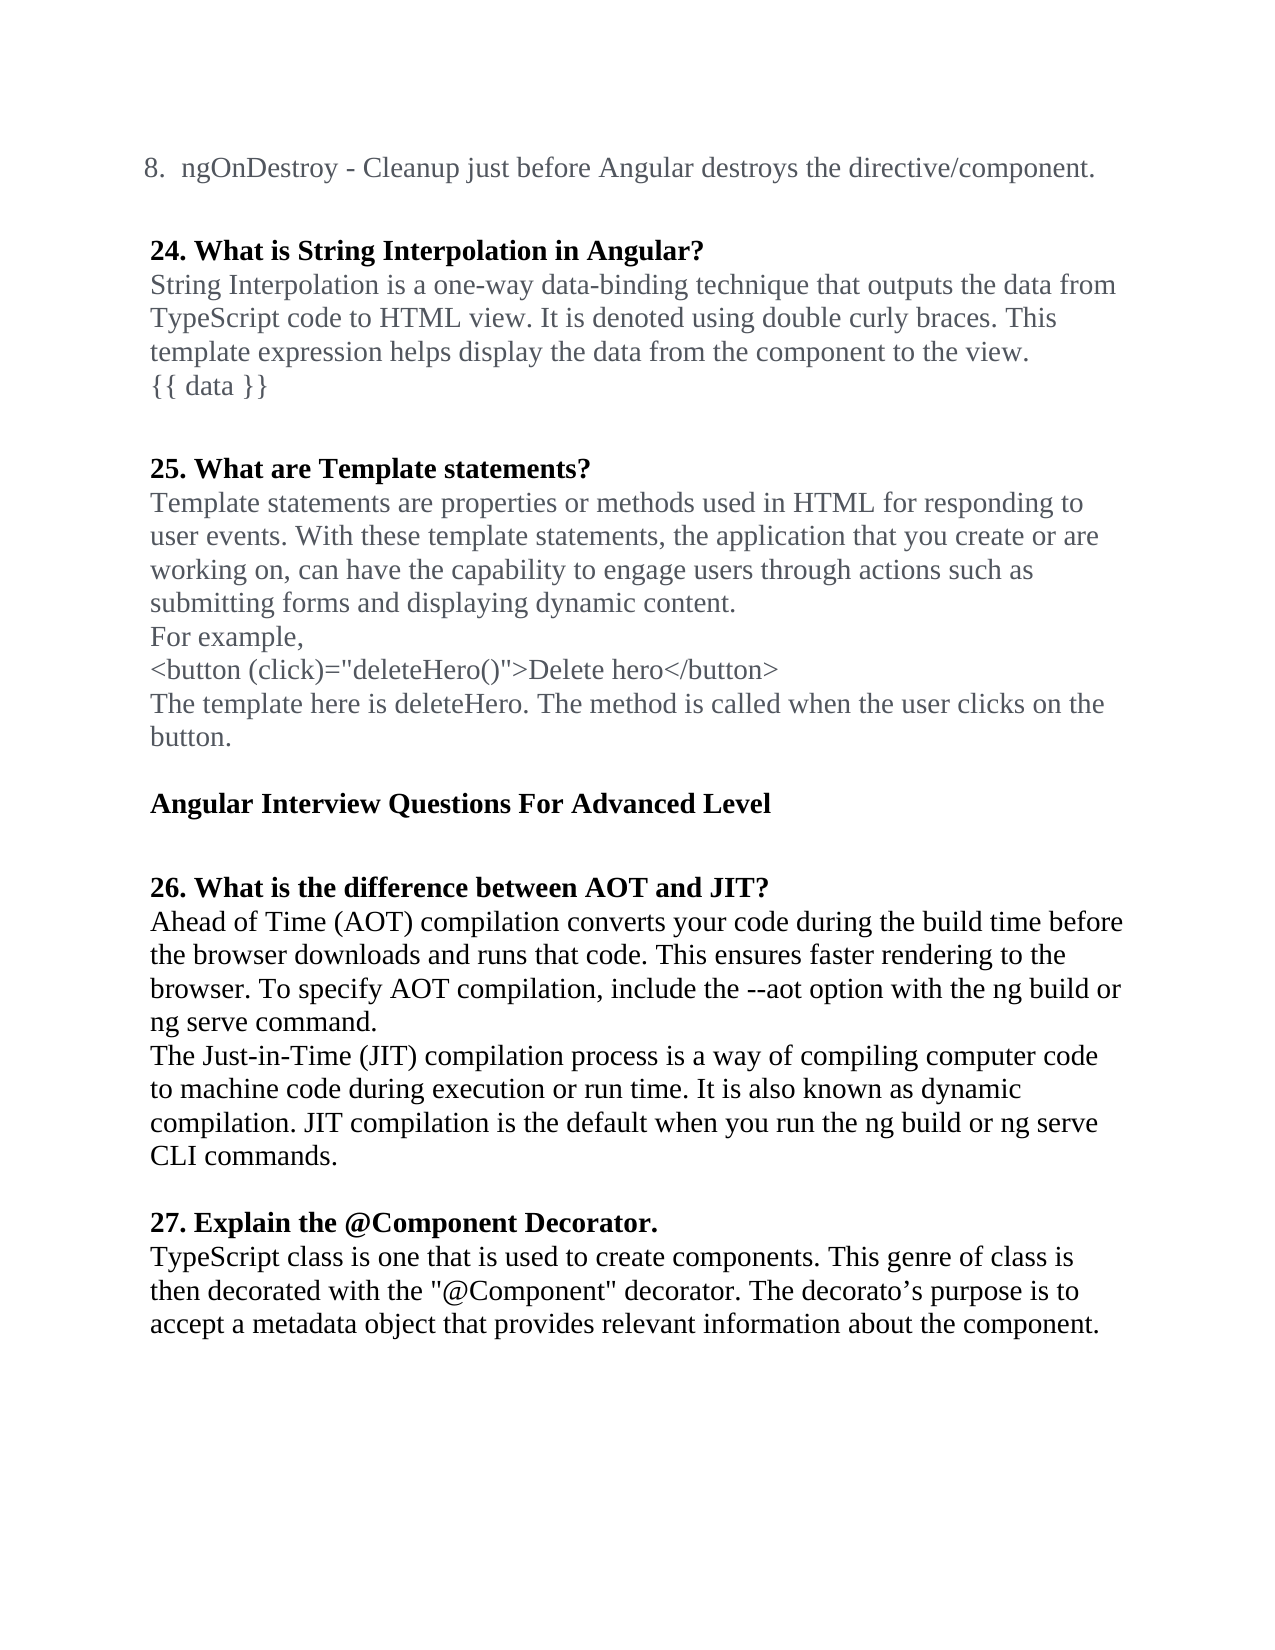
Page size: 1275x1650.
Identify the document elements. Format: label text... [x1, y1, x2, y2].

text <button (click)="deleteHero()">Delete hero</button> [150, 652, 1125, 686]
text String Interpolation is a one-way data-binding technique that outputs the data from TypeScript code to HTML view. It is denoted using double curly braces. This template expression helps display the data from the component to the view. [150, 267, 1125, 368]
text Angular Interview Questions For Advanced Level [150, 787, 1125, 820]
text 27. Explain the @Component Decorator. [150, 1206, 1125, 1239]
list ngOnDestroy - Cleanup just before Angular destroys the directive/component. [144, 150, 1125, 183]
text TypeScript class is one that is used to create components. This genre of class is then decorated with the "@Component" decorator. The decorato’s purpose is to accept a metadata object that provides relevant information about the component. [150, 1239, 1125, 1340]
text 25. What are Template statements? [150, 451, 1125, 485]
text For example, [150, 619, 1125, 652]
text 24. What is String Interpolation in Angular? [150, 233, 1125, 267]
text 26. What is the difference between AOT and JIT? [150, 870, 1125, 904]
text Template statements are properties or methods used in HTML for responding to user events. With these template statements, the application that you create or are working on, can have the capability to engage users through actions such as submitting forms and displaying dynamic content. [150, 485, 1125, 619]
text {{ data }} [150, 368, 1125, 401]
text The Just-in-Time (JIT) compilation process is a way of compiling computer code to machine code during execution or run time. It is also known as dynamic compilation. JIT compilation is the default when you run the ng build or ng serve CLI commands. [150, 1038, 1125, 1172]
text The template here is deleteHero. The method is called when the user clicks on the button. [150, 686, 1125, 753]
text Ahead of Time (AOT) compilation converts your code during the build time before the browser downloads and runs that code. This ensures faster rendering to the browser. To specify AOT compilation, include the --aot option with the ng build or ng serve command. [150, 904, 1125, 1038]
